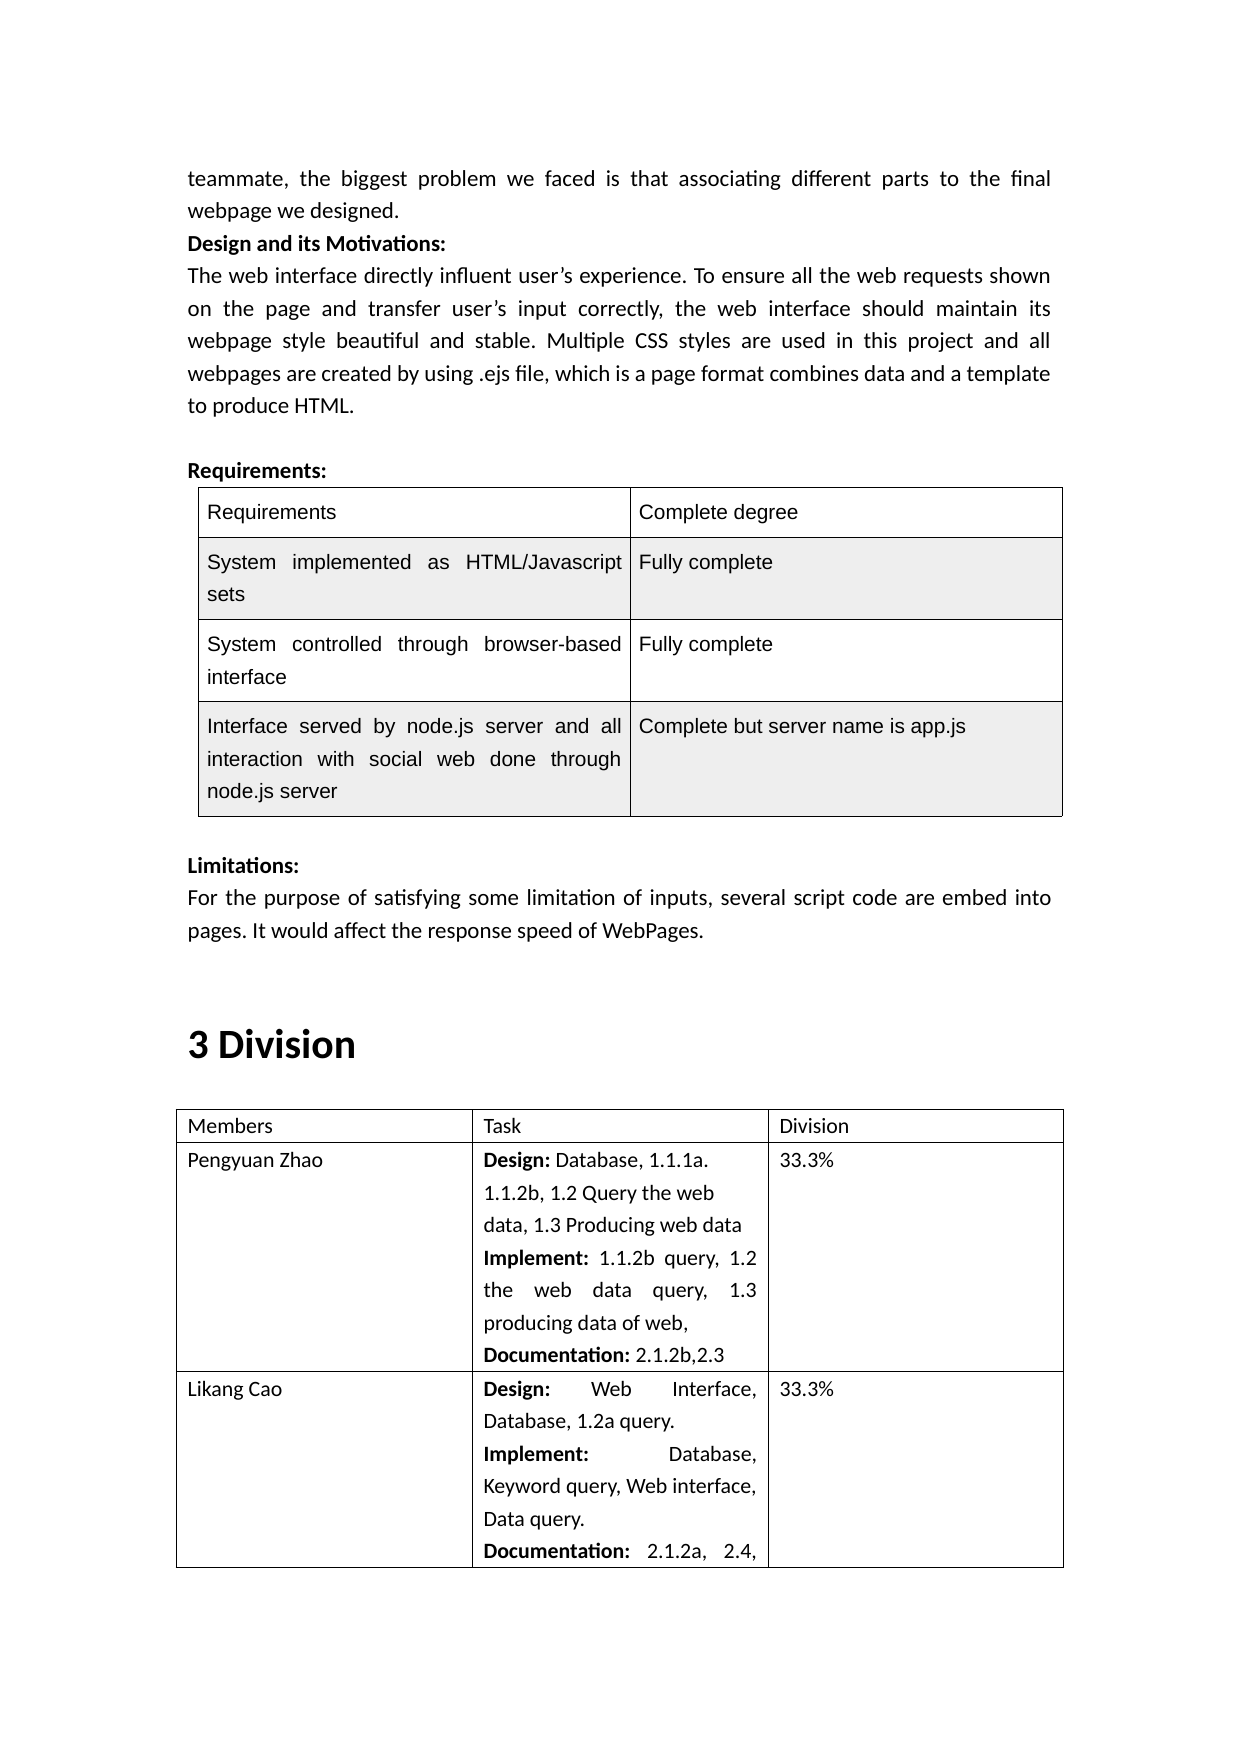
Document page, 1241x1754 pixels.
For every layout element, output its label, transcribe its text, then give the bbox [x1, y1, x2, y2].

table_cell Likang Cao [177, 1372, 472, 1567]
table_cell 33.3% [769, 1372, 1063, 1567]
table_cell Fully complete [631, 620, 1062, 701]
text The web interface directly influent user’s experience. To ensure all the web requests shown on the page and transfer user’s input correctly, the web interface should maintain its webpage style beautiful and stable. Multiple CSS styles are used in this project and all webpages are created by using .ejs file, which is a page format combines data and a template to produce HTML. [187, 259, 1053, 422]
table_header Complete degree [631, 488, 1062, 537]
table_header Members [177, 1110, 472, 1142]
table_cell System implemented as HTML/Javascript sets [199, 538, 630, 619]
table_cell System controlled through browser-based interface [199, 620, 630, 701]
text For the purpose of satisfying some limitation of inputs, several script code are embed into pages. It would affect the response speed of WebPages. [187, 881, 1053, 946]
table_header Task [473, 1110, 768, 1142]
table_cell 33.3% [769, 1143, 1063, 1371]
text Limitations: [187, 849, 1053, 881]
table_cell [473, 1372, 768, 1567]
text Requirements: [187, 454, 1053, 487]
text Design and its Motivations: [187, 227, 1053, 259]
table_cell Interface served by node.js server and all interaction with social web done through node.js server [199, 702, 630, 816]
subtitle 3 Division [187, 1011, 1053, 1076]
table_cell Design: Database, 1.1.1a. 1.1.2b, 1.2 Query the web data, 1.3 Producing web data Implement: 1.1.2b query, 1.2 the web data query, 1.3 producing data of web, Documentation: 2.1.2b,2.3 [473, 1143, 768, 1371]
table_header Division [769, 1110, 1063, 1142]
table_header Requirements [199, 488, 630, 537]
table_cell Pengyuan Zhao [177, 1143, 472, 1371]
table_cell Complete but server name is app.js [631, 702, 1062, 816]
table_cell Fully complete [631, 538, 1062, 619]
